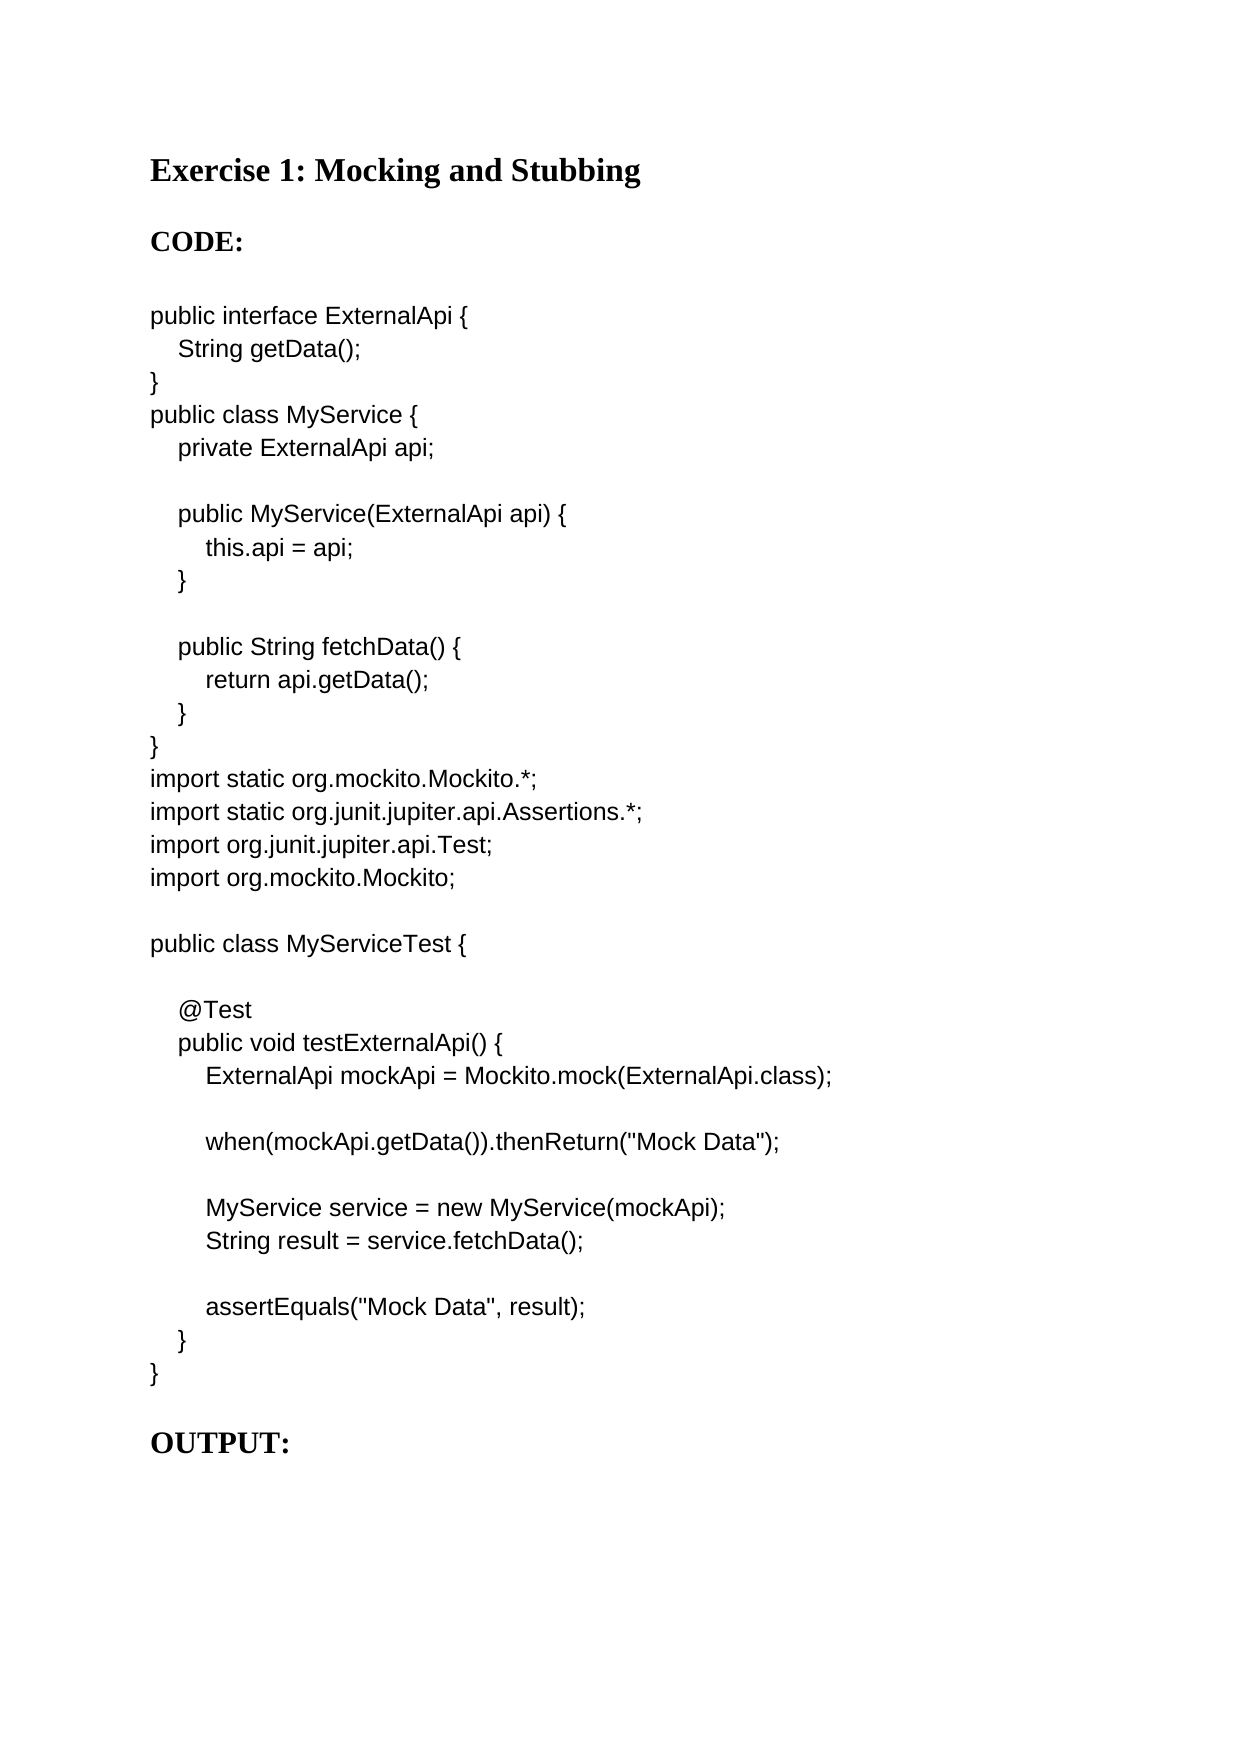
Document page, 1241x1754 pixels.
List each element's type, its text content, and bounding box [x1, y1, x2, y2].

text public interface ExternalApi { [150, 301, 1090, 330]
text OUTPUT: [150, 1424, 1090, 1460]
text String getData(); [150, 334, 1090, 363]
text } [150, 731, 1090, 759]
text String result = service.fetchData(); [150, 1226, 1090, 1255]
text import static org.mockito.Mockito.*; [150, 764, 1090, 792]
text public class MyServiceTest { [150, 929, 1090, 957]
text import org.mockito.Mockito; [150, 863, 1090, 891]
text private ExternalApi api; [150, 433, 1090, 462]
text ExternalApi mockApi = Mockito.mock(ExternalApi.class); [150, 1061, 1090, 1089]
text Exercise 1: Mocking and Stubbing [150, 150, 1090, 188]
text MyService service = new MyService(mockApi); [150, 1193, 1090, 1222]
text } [150, 1358, 1090, 1387]
text return api.getData(); [150, 664, 1090, 693]
text assertEquals("Mock Data", result); [150, 1292, 1090, 1321]
text this.api = api; [150, 532, 1090, 561]
text public MyService(ExternalApi api) { [150, 499, 1090, 528]
text public String fetchData() { [150, 632, 1090, 660]
text when(mockApi.getData()).thenReturn("Mock Data"); [150, 1127, 1090, 1156]
text } [150, 1325, 1090, 1354]
text @Test [150, 995, 1090, 1023]
text } [150, 367, 1090, 396]
text import org.junit.jupiter.api.Test; [150, 830, 1090, 858]
text public void testExternalApi() { [150, 1028, 1090, 1057]
text public class MyService { [150, 400, 1090, 429]
text } [150, 698, 1090, 726]
text CODE: [150, 224, 1090, 258]
text } [150, 566, 1090, 594]
text import static org.junit.jupiter.api.Assertions.*; [150, 797, 1090, 825]
